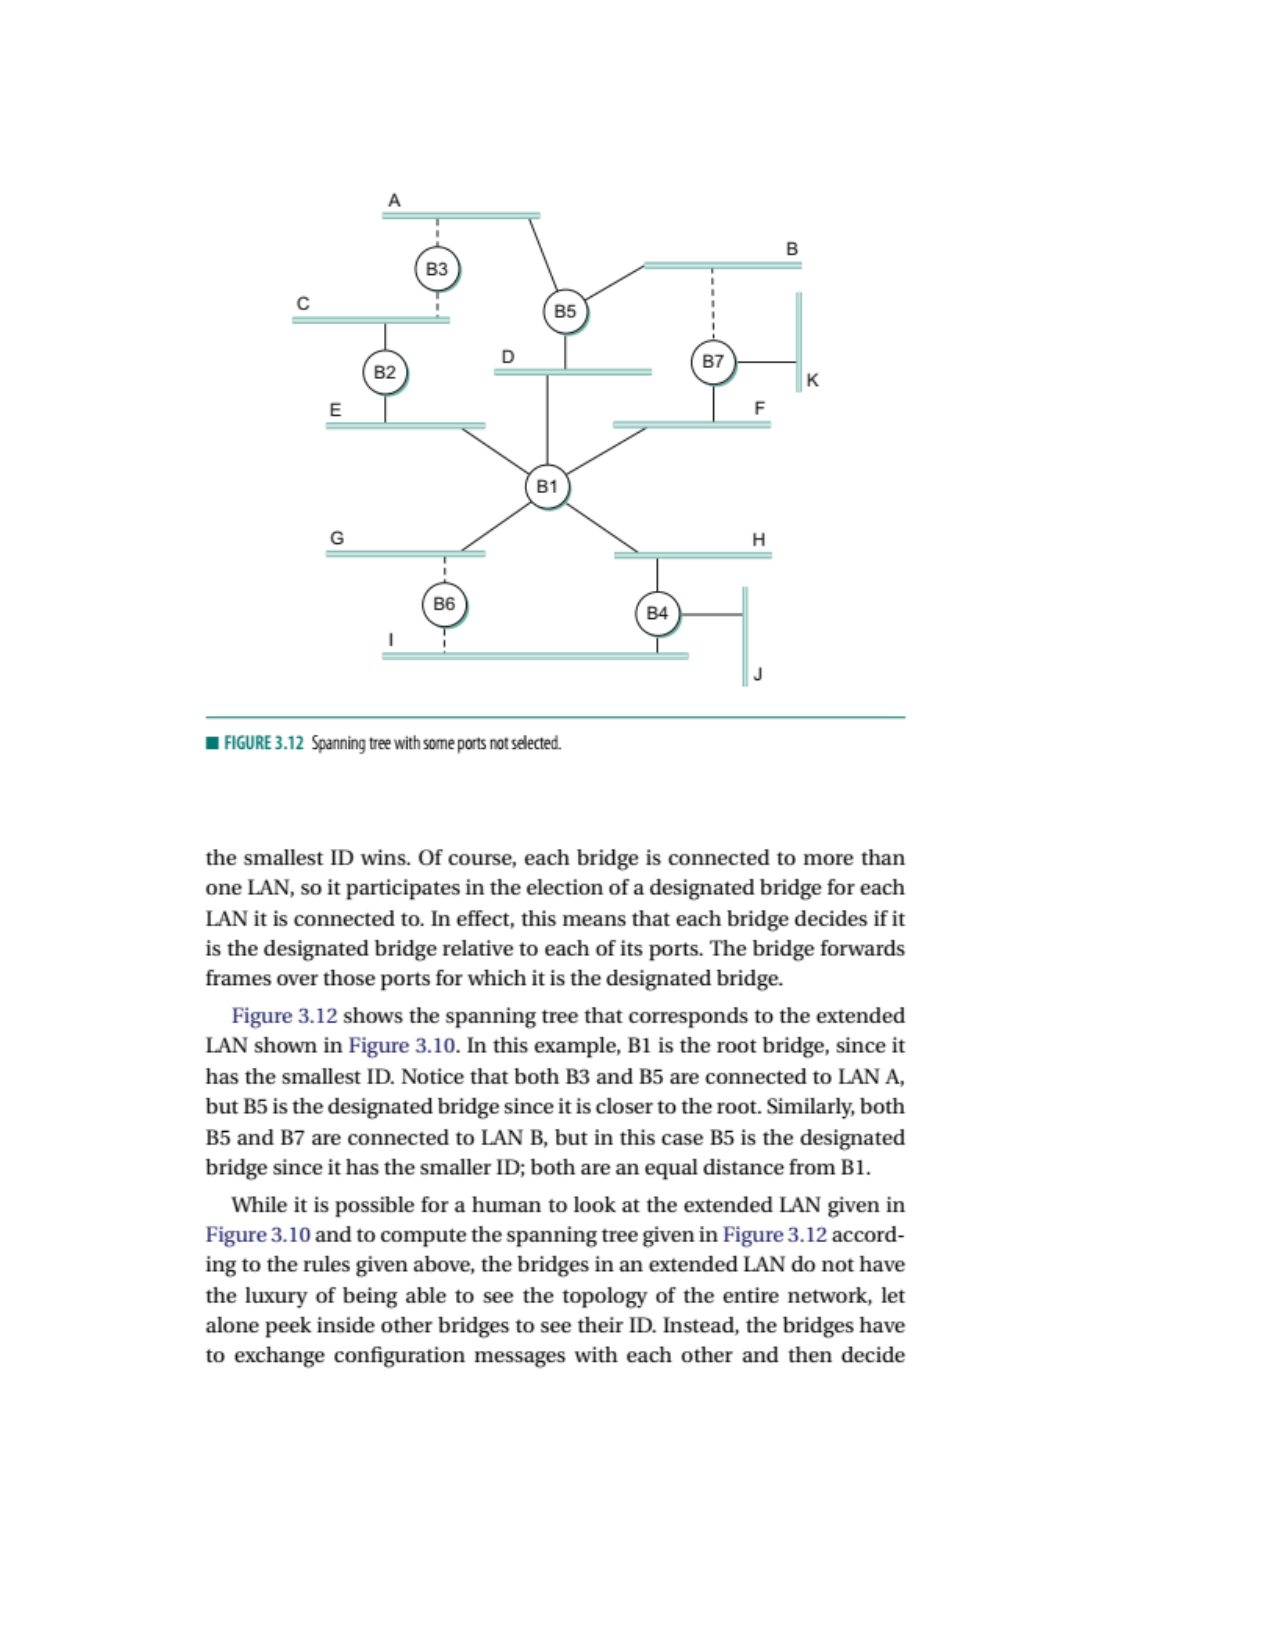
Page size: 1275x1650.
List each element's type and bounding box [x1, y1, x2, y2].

picture [150, 150, 1014, 1400]
